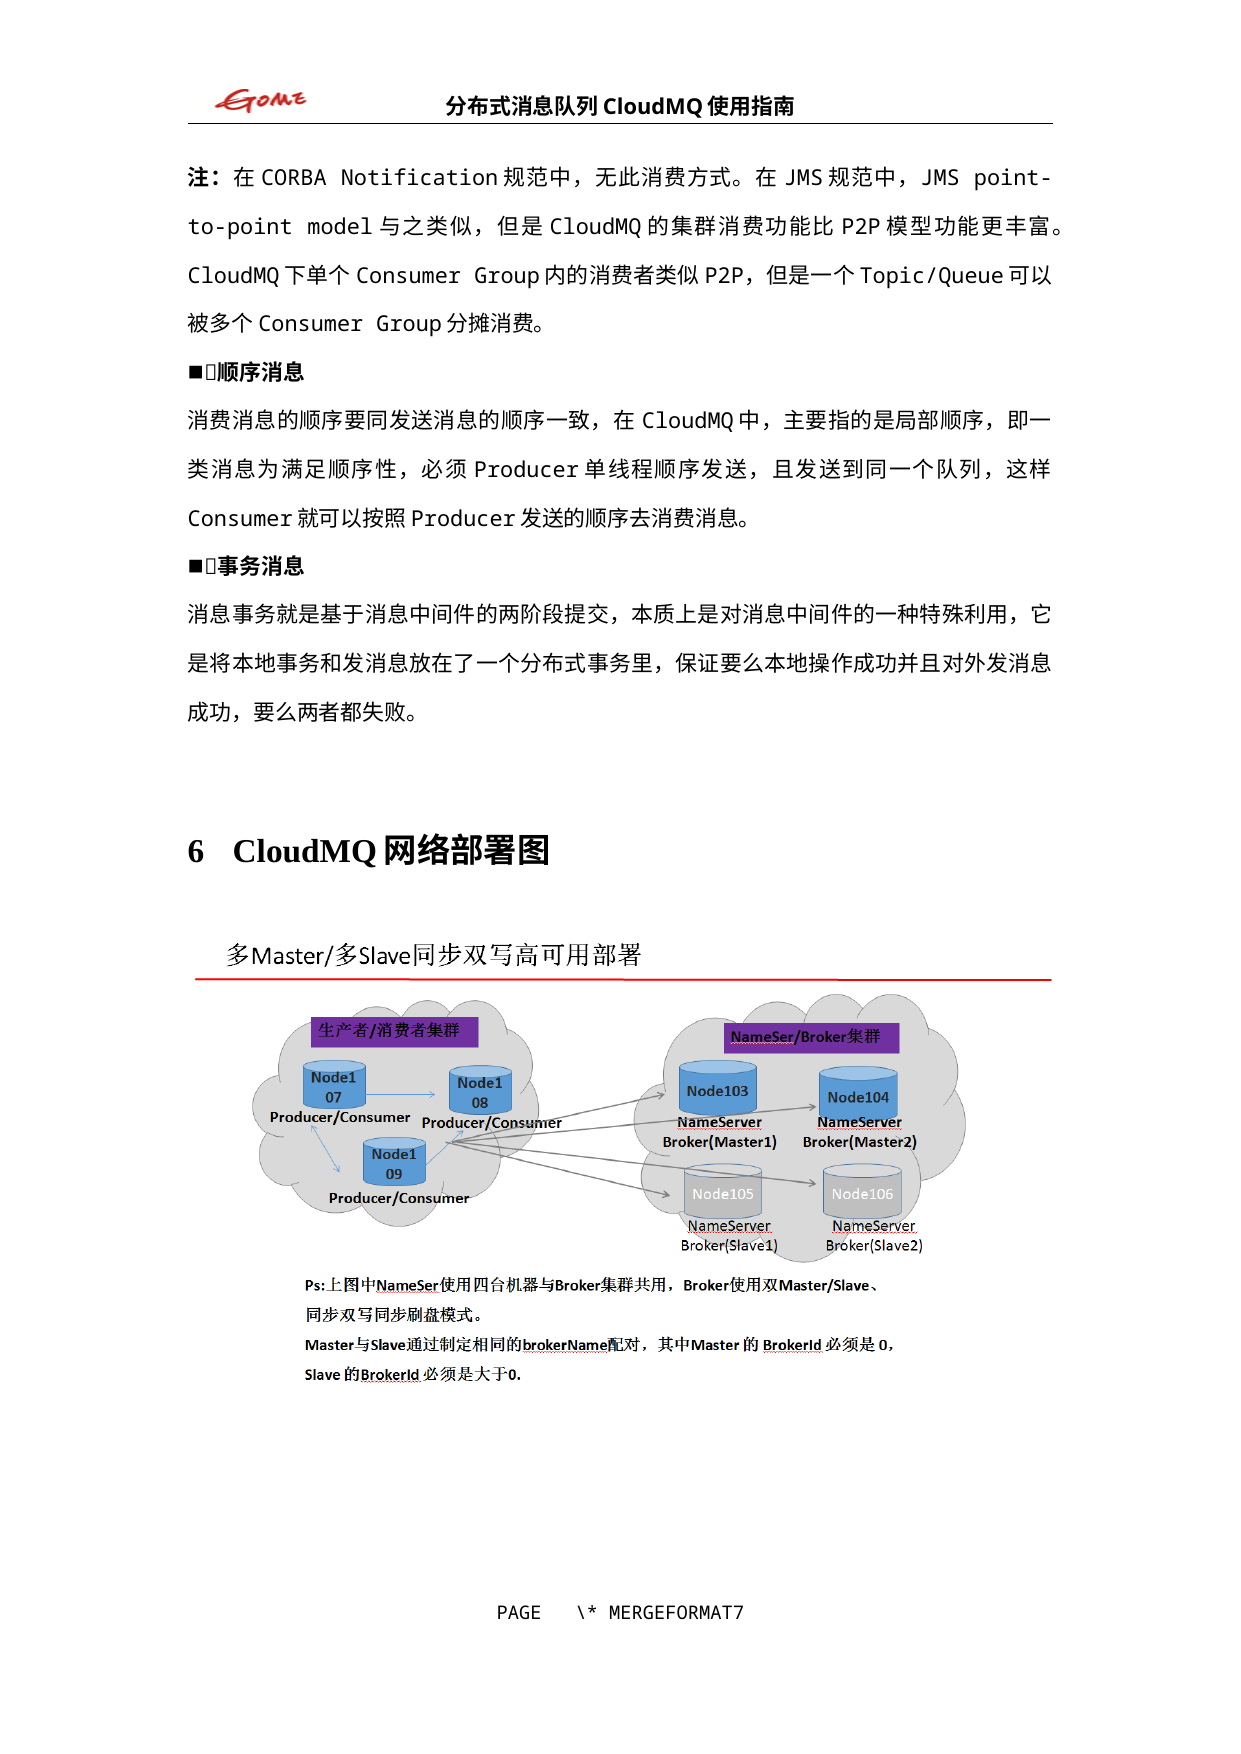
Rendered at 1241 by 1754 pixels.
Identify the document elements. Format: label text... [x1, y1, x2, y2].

text 事务消息 [187, 548, 1053, 581]
text 消费消息的顺序要同发送消息的顺序一致，在CloudMQ中，主要指的是局部顺序，即一类消息为满足顺序性，必须Producer单线程顺序发送，且发送到同一个队列，这样Consumer就可以按照Producer发送的顺序去消费消息。 [187, 403, 1053, 533]
picture [187, 929, 1053, 1413]
text 顺序消息 [187, 354, 1053, 387]
picture [187, 89, 313, 114]
text 注：在CORBA Notification规范中，无此消费方式。在JMS规范中，JMS point-to-point model与之类似，但是CloudMQ的集群消费功能比P2P模型功能更丰富。CloudMQ下单个 Consumer Group内的消费者类似P2P，但是一个Topic/Queue可以被多个 Consumer Group分摊消费。 [187, 160, 1053, 338]
subtitle CloudMQ网络部署图 [187, 815, 1053, 880]
text 消息事务就是基于消息中间件的两阶段提交，本质上是对消息中间件的一种特殊利用，它是将本地事务和发消息放在了一个分布式事务里，保证要么本地操作成功并且对外发消息成功，要么两者都失败。 [187, 597, 1053, 727]
